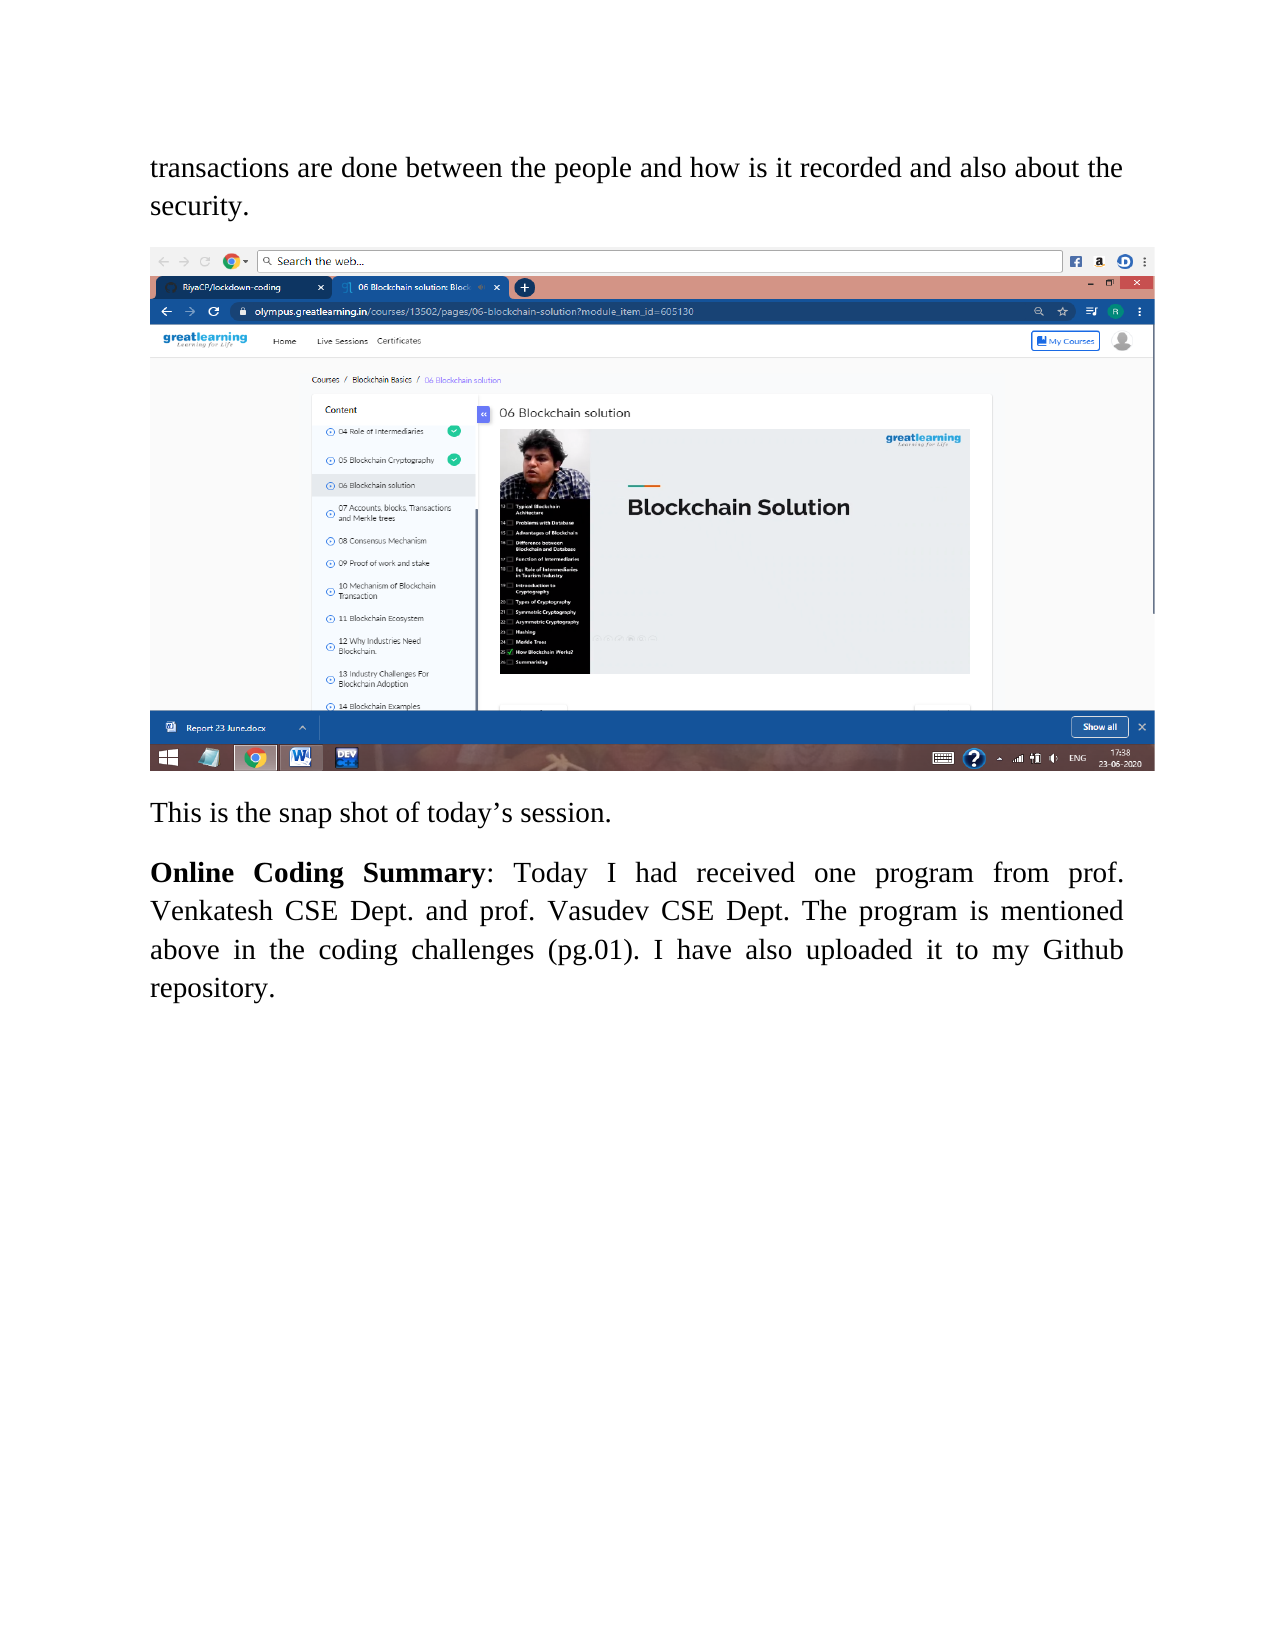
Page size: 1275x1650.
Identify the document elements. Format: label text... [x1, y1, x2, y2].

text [150, 150, 1125, 222]
text This is the snap shot of today’s session. [150, 796, 1125, 829]
picture [150, 247, 1155, 771]
text Online Coding Summary: Today I had received one program from prof. Venkatesh CSE Dept. and prof. Vasudev CSE Dept. The program is mentioned above in the coding challenges (pg.01). I have also uploaded it to my Github repository. [150, 855, 1125, 1004]
